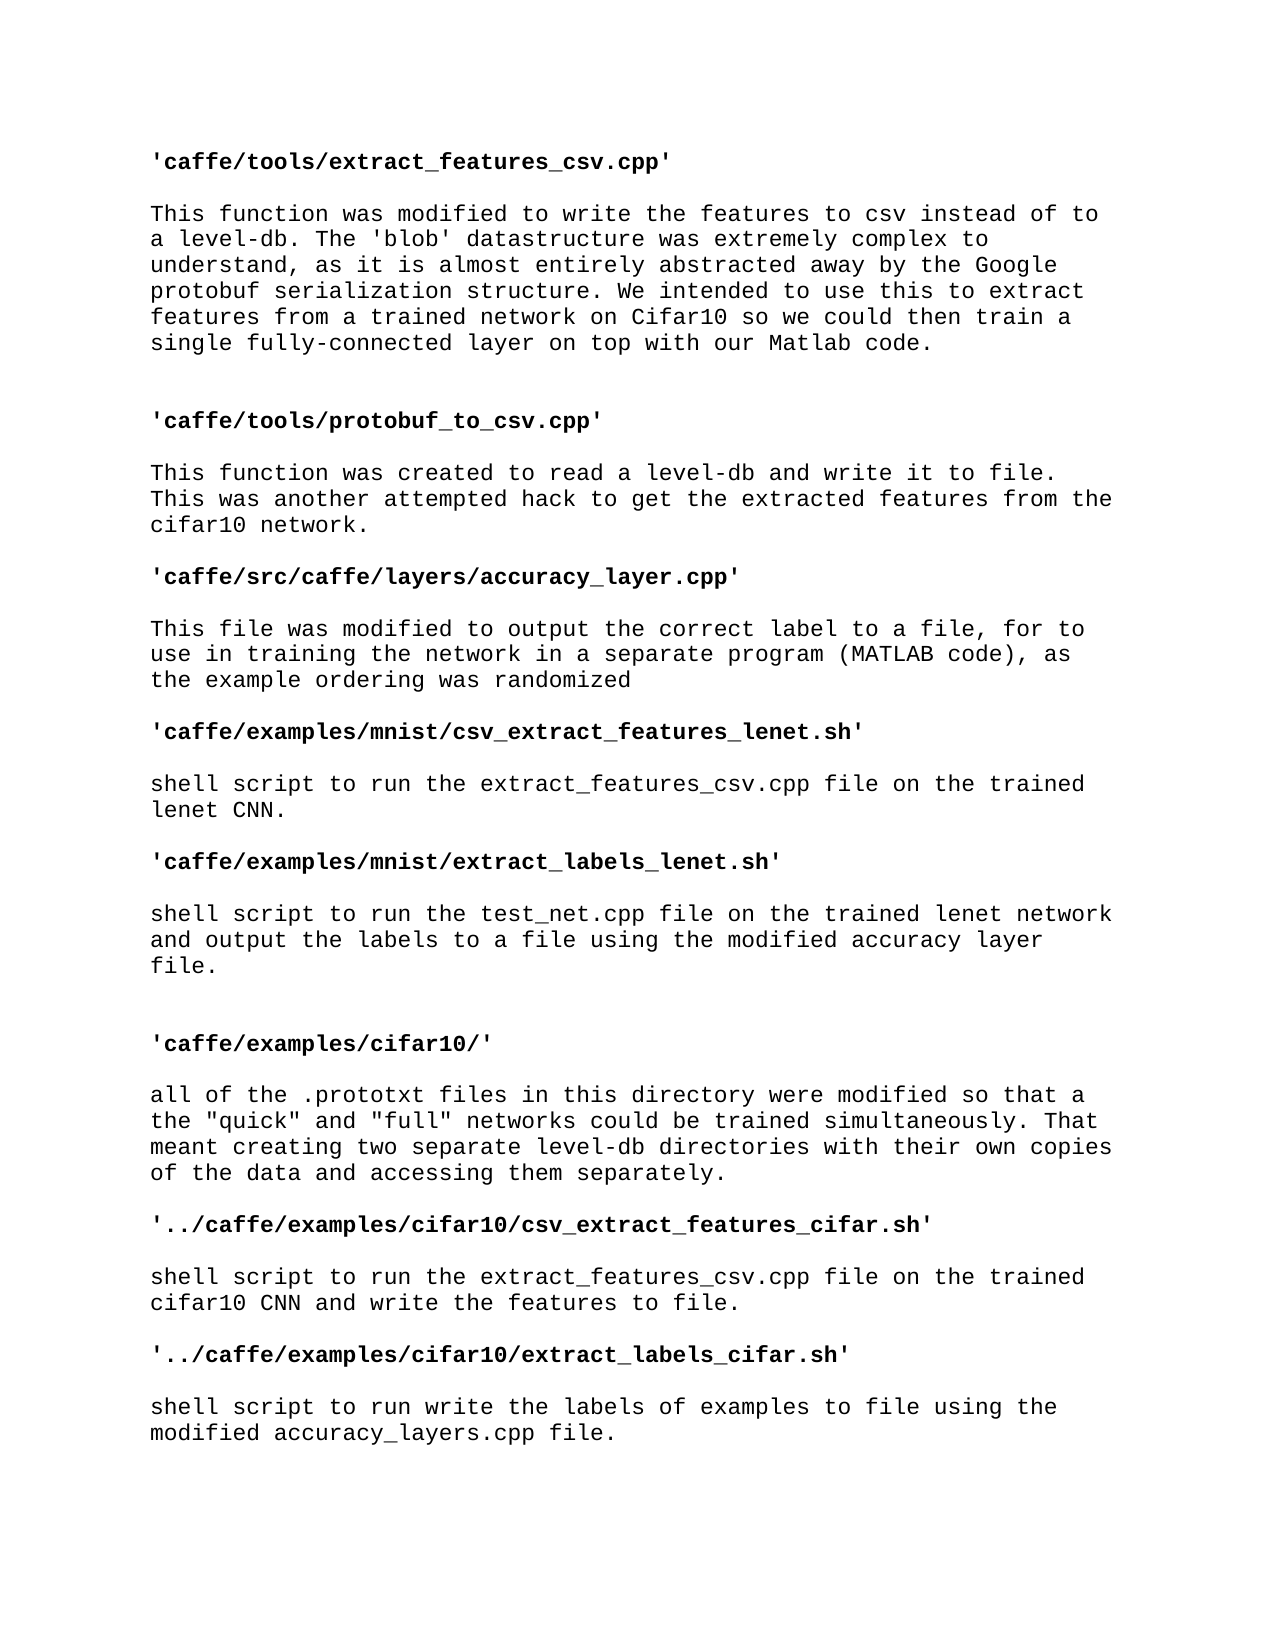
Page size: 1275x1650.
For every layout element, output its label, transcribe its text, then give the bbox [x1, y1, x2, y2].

text 'caffe/examples/cifar10/' [150, 1032, 1125, 1058]
text shell script to run the test_net.cpp file on the trained lenet network and output the labels to a file using the modified accuracy layer file. [150, 902, 1125, 980]
text This function was created to read a level-db and write it to file. This was another attempted hack to get the extracted features from the cifar10 network. [150, 461, 1125, 539]
text '../caffe/examples/cifar10/csv_extract_features_cifar.sh' [150, 1213, 1125, 1239]
text 'caffe/examples/mnist/csv_extract_features_lenet.sh' [150, 721, 1125, 747]
text all of the .prototxt files in this directory were modified so that a the "quick" and "full" networks could be trained simultaneously. That meant creating two separate level-db directories with their own copies of the data and accessing them separately. [150, 1084, 1125, 1187]
text shell script to run the extract_features_csv.cpp file on the trained lenet CNN. [150, 772, 1125, 824]
text '../caffe/examples/cifar10/extract_labels_cifar.sh' [150, 1343, 1125, 1369]
text 'caffe/tools/protobuf_to_csv.cpp' [150, 409, 1125, 435]
text 'caffe/tools/extract_features_csv.cpp' [150, 150, 1125, 176]
text 'caffe/examples/mnist/extract_labels_lenet.sh' [150, 850, 1125, 876]
text This file was modified to output the correct label to a file, for to use in training the network in a separate program (MATLAB code), as the example ordering was randomized [150, 617, 1125, 695]
text shell script to run write the labels of examples to file using the modified accuracy_layers.cpp file. [150, 1395, 1125, 1447]
text shell script to run the extract_features_csv.cpp file on the trained cifar10 CNN and write the features to file. [150, 1265, 1125, 1317]
text 'caffe/src/caffe/layers/accuracy_layer.cpp' [150, 565, 1125, 591]
